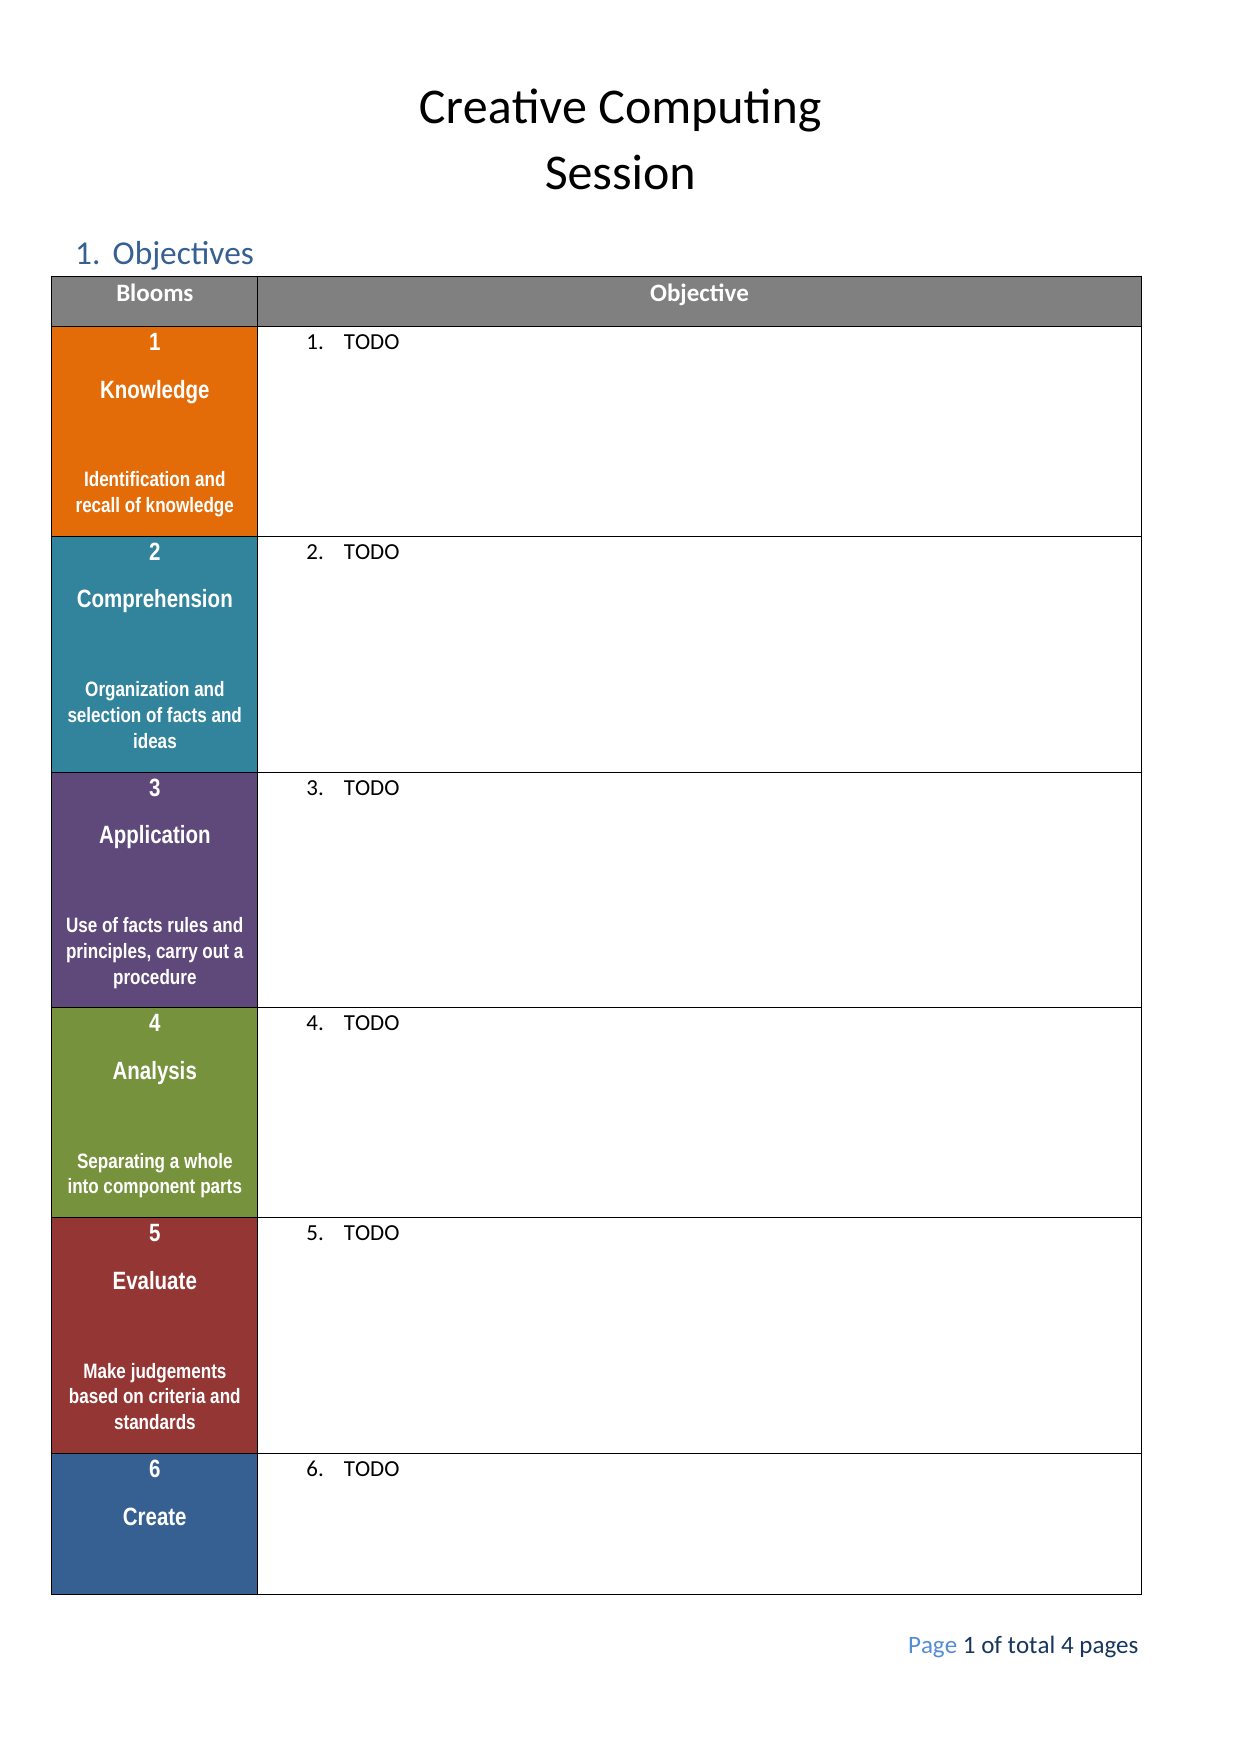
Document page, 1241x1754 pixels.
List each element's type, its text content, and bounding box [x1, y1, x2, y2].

table_cell 4 Analysis Separating a whole into component parts [52, 1008, 257, 1217]
table_header Objective [258, 277, 1141, 326]
table_header Blooms [52, 277, 257, 326]
table_cell TODO [258, 1454, 1141, 1594]
table_cell 5 Evaluate Make judgements based on criteria and standards [52, 1218, 257, 1453]
table_cell 3 Application Use of facts rules and principles, carry out a procedure [52, 773, 257, 1007]
table_cell 2 Comprehension Organization and selection of facts and ideas [52, 537, 257, 772]
text Creative Computing Session [75, 75, 1165, 202]
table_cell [52, 1454, 257, 1594]
subtitle Objectives [75, 232, 1165, 272]
table_cell TODO [258, 1218, 1141, 1453]
table_cell 1 Knowledge Identification and recall of knowledge [52, 327, 257, 536]
table_cell TODO [258, 773, 1141, 1007]
table_cell TODO [258, 1008, 1141, 1217]
table_cell TODO [258, 537, 1141, 772]
table_cell TODO [258, 327, 1141, 536]
